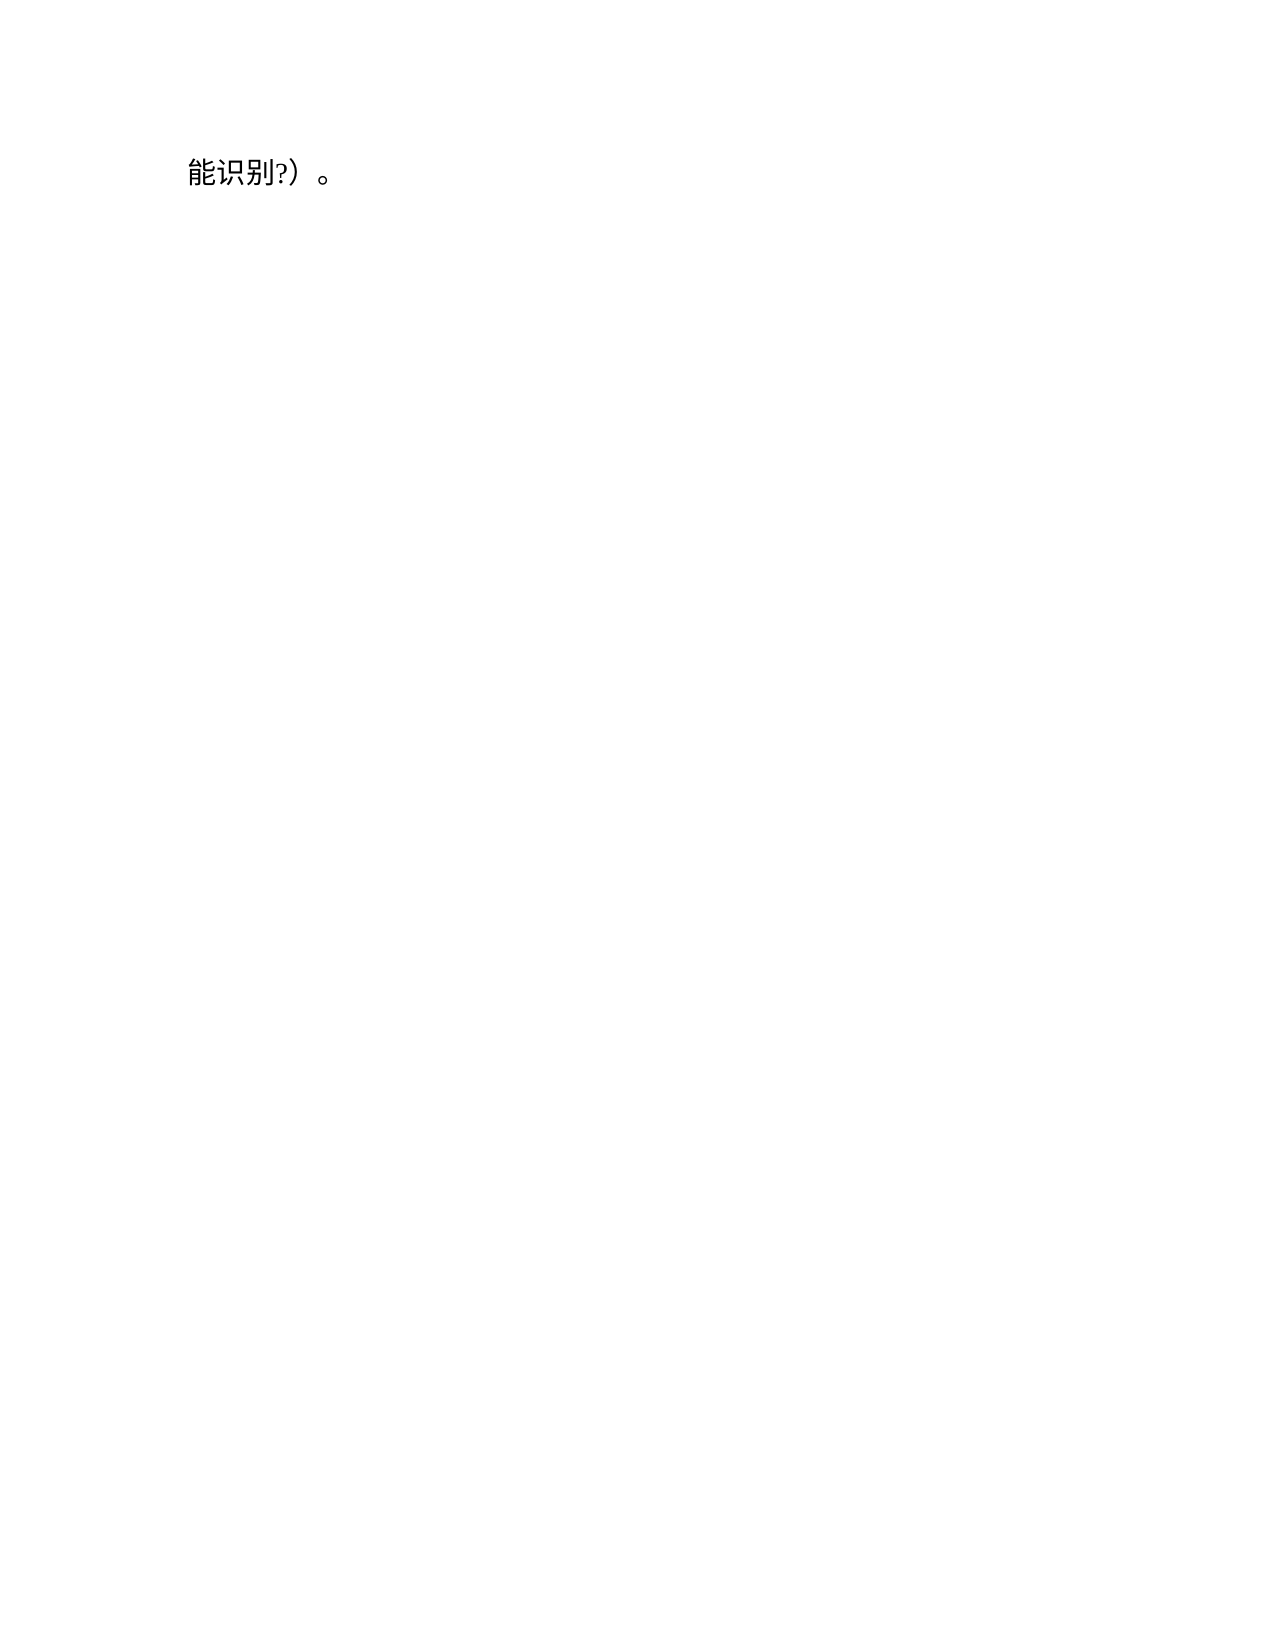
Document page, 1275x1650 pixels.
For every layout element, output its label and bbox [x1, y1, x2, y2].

text [187, 150, 1087, 192]
